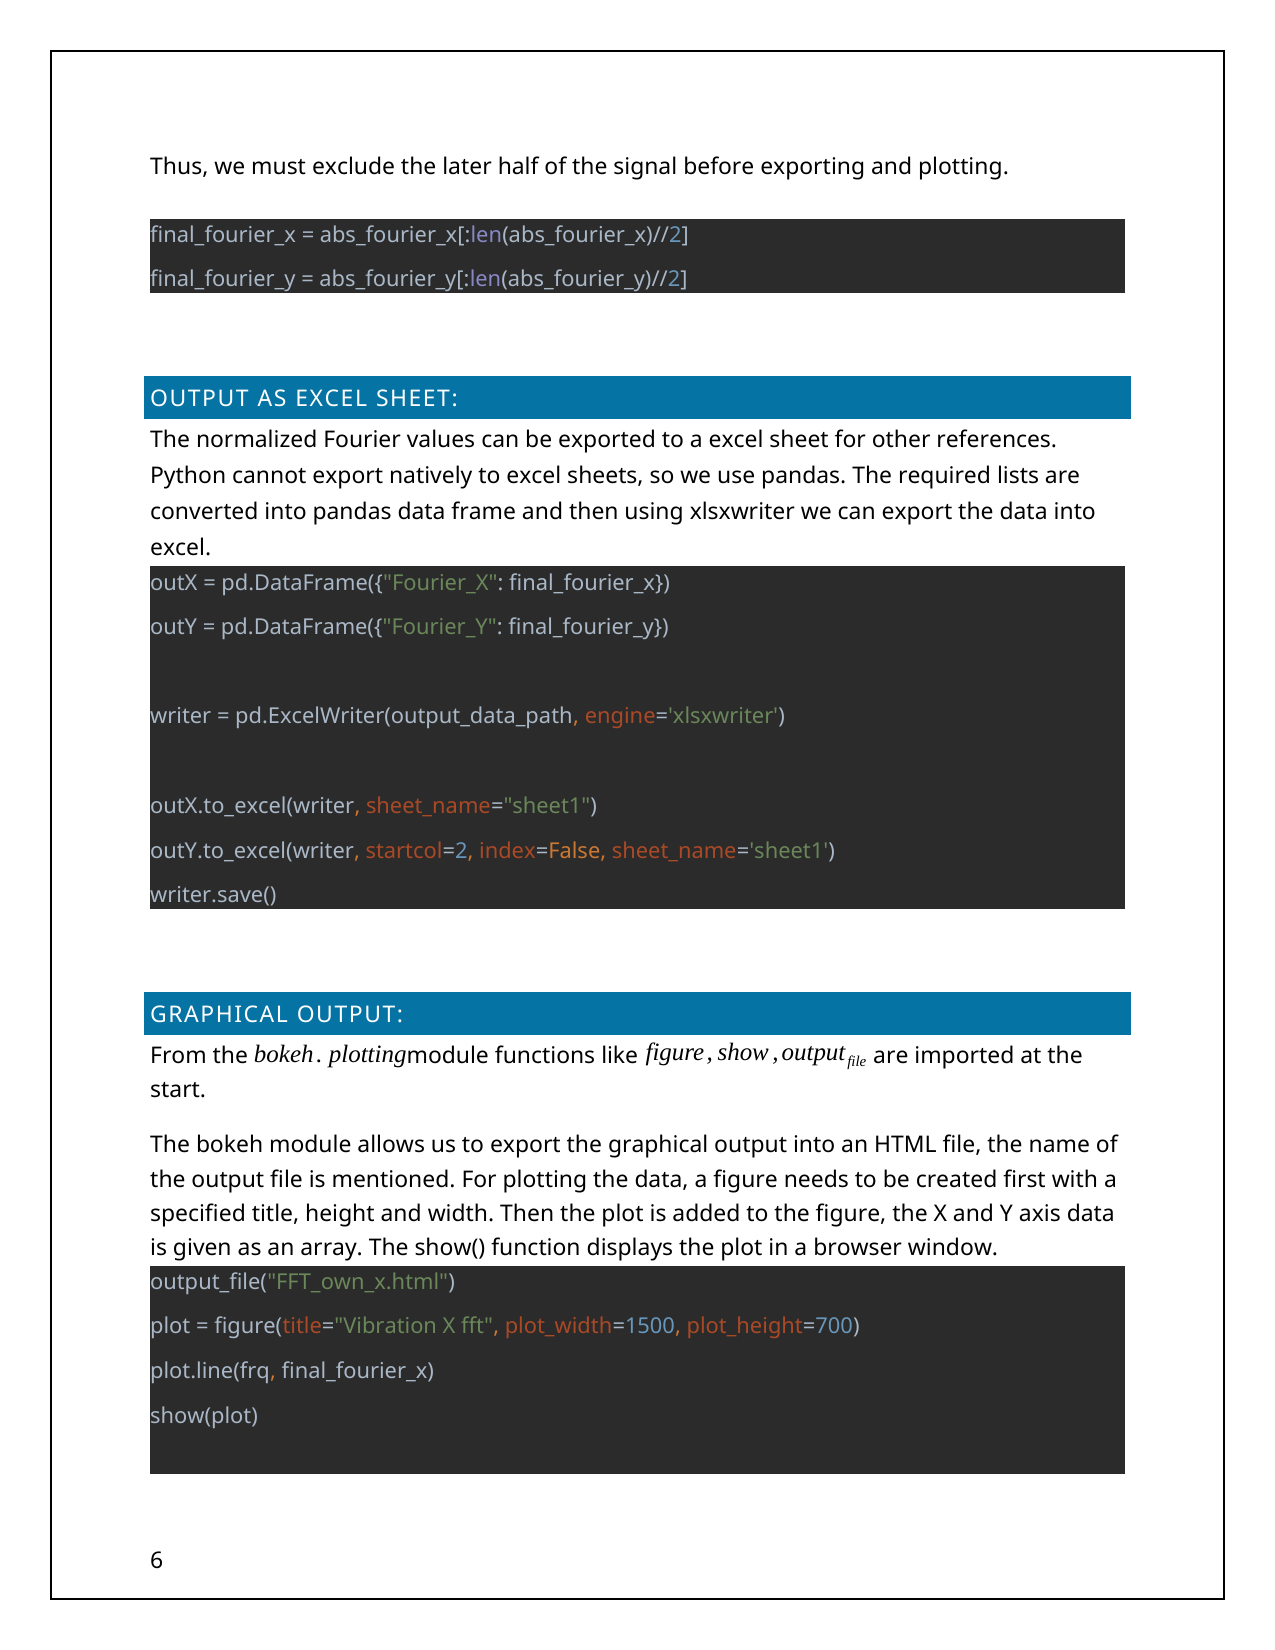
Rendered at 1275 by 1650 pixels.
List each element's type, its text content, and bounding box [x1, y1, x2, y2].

subtitle Output as excel sheet: [150, 382, 1125, 413]
text Thus, we must exclude the later half of the signal before exporting and plotting. [150, 150, 1125, 181]
text final_fourier_x = abs_fourier_x[:len(abs_fourier_x)//2] final_fourier_y = abs_fourier_y[:len(abs_fourier_y)//2] [150, 219, 1125, 293]
text The normalized Fourier values can be exported to a excel sheet for other references. [150, 423, 1125, 454]
text outX = pd.DataFrame({"Fourier_X": final_fourier_x}) outY = pd.DataFrame({"Fourier_Y": final_fourier_y}) writer = pd.ExcelWriter(output_data_path, engine='xlsxwriter') outX.to_excel(writer, sheet_name="sheet1") outY.to_excel(writer, startcol=2, index=False, sheet_name='sheet1') writer.save() [150, 566, 1125, 909]
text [150, 1266, 1125, 1474]
text The bokeh module allows us to export the graphical output into an HTML file, the name of the output file is mentioned. For plotting the data, a figure needs to be created first with a specified title, height and width. Then the plot is added to the figure, the X and Y axis data is given as an array. The show() function displays the plot in a browser window. [150, 1128, 1125, 1263]
text Python cannot export natively to excel sheets, so we use pandas. The required lists are converted into pandas data frame and then using xlsxwriter we can export the data into excel. [150, 459, 1125, 562]
text From the module functions like are imported at the start. [150, 1038, 1125, 1104]
subtitle Graphical output: [150, 998, 1125, 1029]
